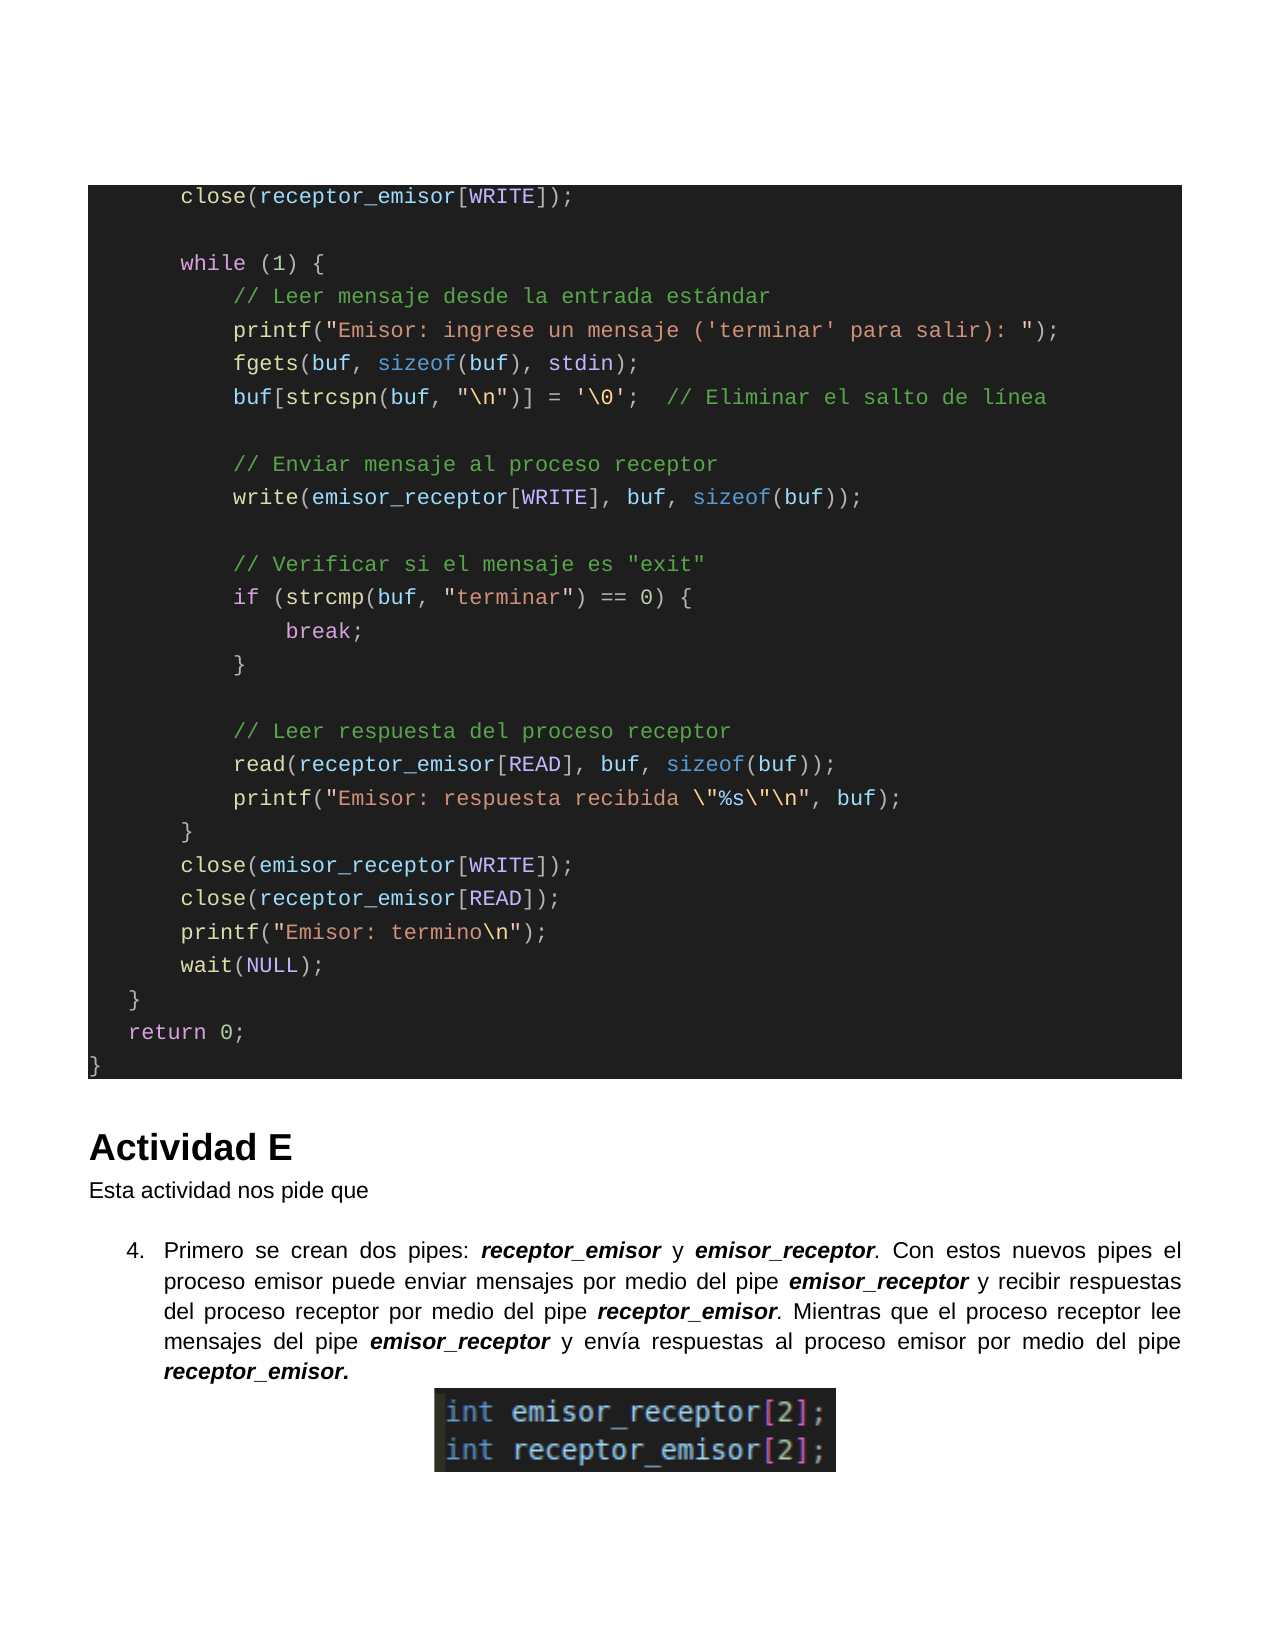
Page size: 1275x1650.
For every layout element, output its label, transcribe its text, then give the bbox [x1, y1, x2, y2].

text } [88, 653, 1182, 678]
list Primero se crean dos pipes: receptor_emisor y emisor_receptor. Con estos nuevos pipes el proceso emisor puede enviar mensajes por medio del pipe emisor_receptor y recibir respuestas del proceso receptor por medio del pipe receptor_emisor. Mientras que el proceso receptor lee mensajes del pipe emisor_receptor y envía respuestas al proceso emisor por medio del pipe receptor_emisor. [126, 1237, 1182, 1384]
text return 0; [88, 1021, 1182, 1046]
text // Leer mensaje desde la entrada estándar [88, 286, 1182, 310]
text printf("Emisor: ingrese un mensaje ('terminar' para salir): "); [88, 319, 1182, 344]
text } [88, 988, 1182, 1012]
text wait(NULL); [88, 954, 1182, 979]
text while (1) { [88, 252, 1182, 277]
text read(receptor_emisor[READ], buf, sizeof(buf)); [88, 754, 1182, 778]
picture [434, 1388, 836, 1472]
text } [88, 1054, 1182, 1079]
text buf[strcspn(buf, "\n")] = '\0'; // Eliminar el salto de línea [88, 386, 1182, 411]
text fgets(buf, sizeof(buf), stdin); [88, 352, 1182, 377]
text close(receptor_emisor[WRITE]); [88, 185, 1182, 210]
text if (strcmp(buf, "terminar") == 0) { [88, 586, 1182, 611]
text printf("Emisor: termino\n"); [88, 921, 1182, 946]
text close(emisor_receptor[WRITE]); [88, 854, 1182, 879]
text // Enviar mensaje al proceso receptor [88, 453, 1182, 477]
text // Verificar si el mensaje es "exit" [88, 553, 1182, 578]
text break; [88, 620, 1182, 645]
text printf("Emisor: respuesta recibida \"%s\"\n", buf); [88, 787, 1182, 812]
text Esta actividad nos pide que [88, 1177, 1182, 1203]
text write(emisor_receptor[WRITE], buf, sizeof(buf)); [88, 486, 1182, 511]
subtitle Actividad E [88, 1126, 1182, 1169]
text } [88, 821, 1182, 845]
text // Leer respuesta del proceso receptor [88, 720, 1182, 745]
text close(receptor_emisor[READ]); [88, 887, 1182, 912]
